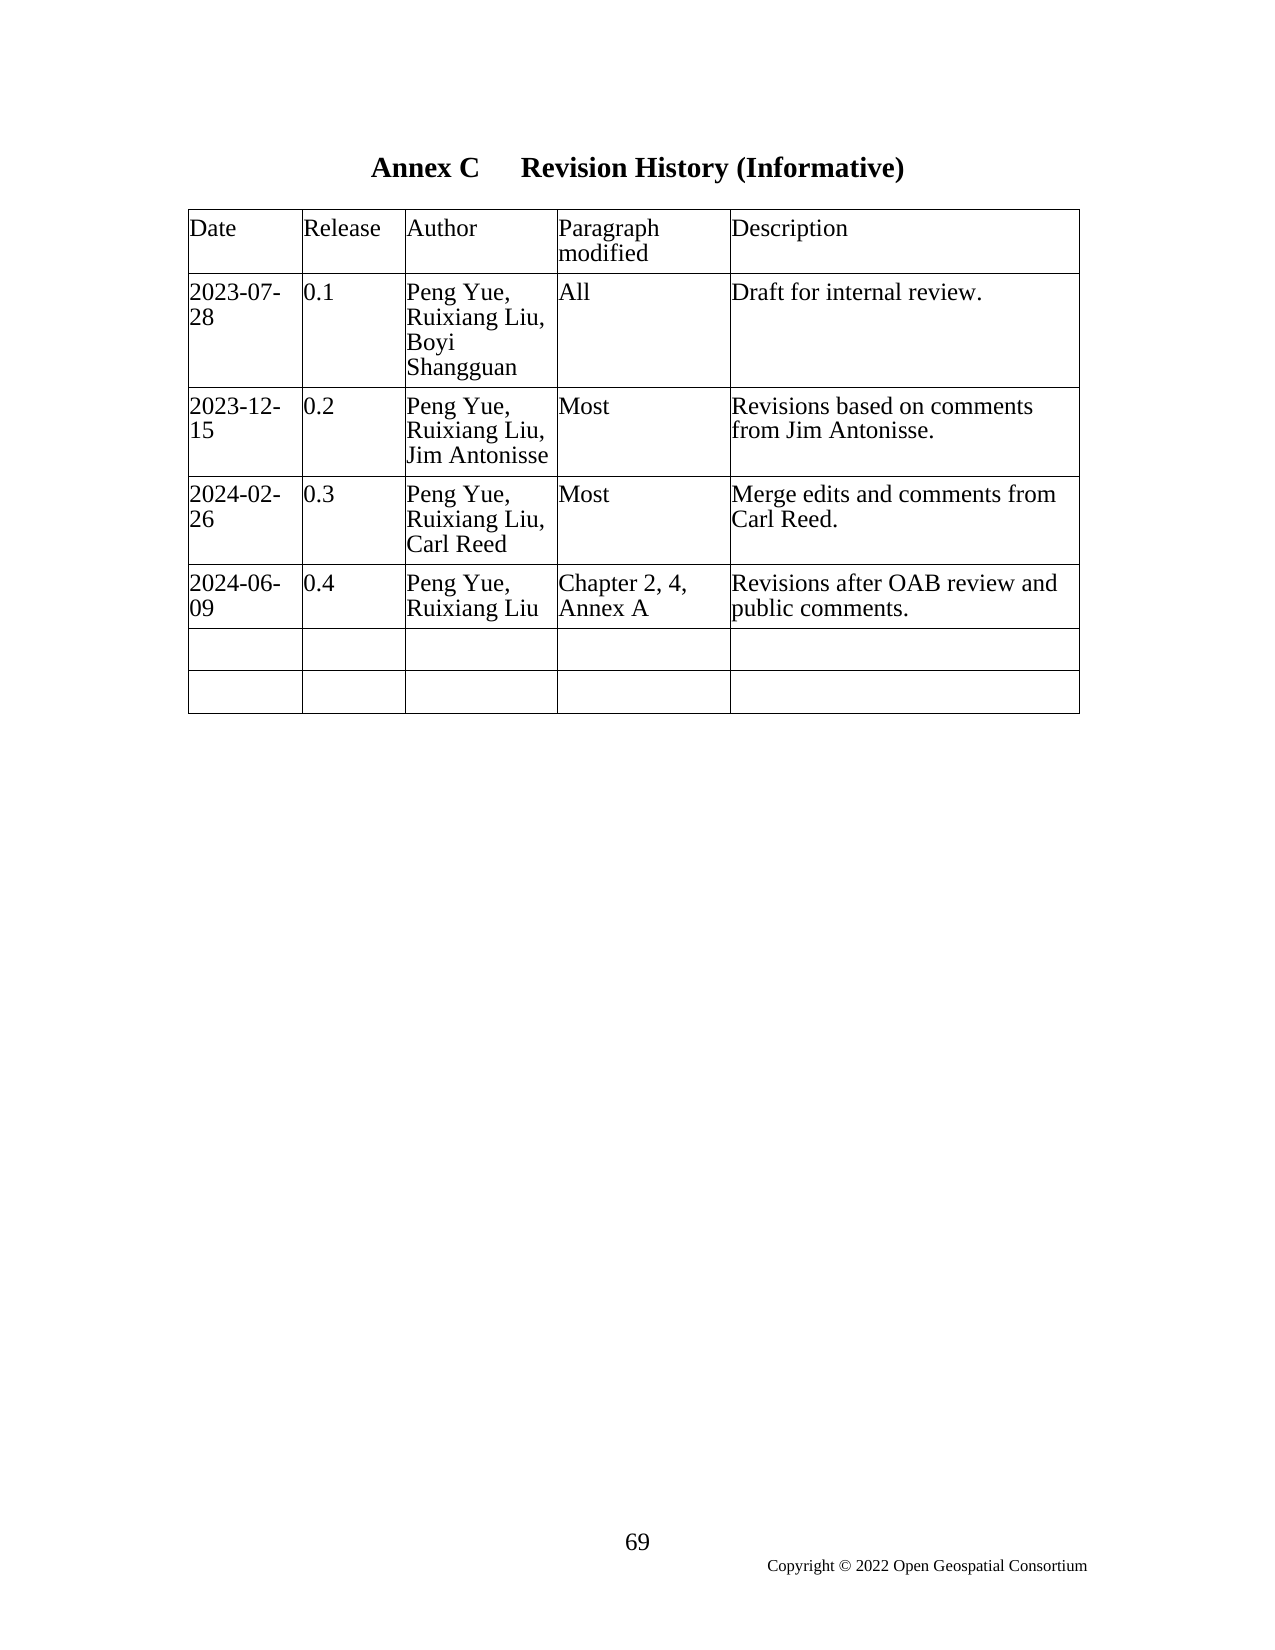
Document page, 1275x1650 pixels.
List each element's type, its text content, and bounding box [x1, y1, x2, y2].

table_cell 0.2 [303, 388, 405, 476]
table_cell 0.4 [303, 565, 405, 628]
table_cell Most [558, 477, 730, 564]
table_cell 2024-02-26 [189, 477, 302, 564]
table_cell 0.3 [303, 477, 405, 564]
table_header Date [189, 210, 302, 273]
table_cell [406, 629, 557, 670]
table_cell [303, 629, 405, 670]
list Revision History (Informative) [187, 150, 1087, 183]
table_cell Revisions based on comments from Jim Antonisse. [731, 388, 1079, 476]
table_cell Merge edits and comments from Carl Reed. [731, 477, 1079, 564]
table_cell Most [558, 388, 730, 476]
table_cell [731, 671, 1079, 713]
table_cell Peng Yue, Ruixiang Liu, Carl Reed [406, 477, 557, 564]
table_cell [303, 671, 405, 713]
table_header Description [731, 210, 1079, 273]
table_cell [558, 629, 730, 670]
table_cell All [558, 274, 730, 387]
table_cell [189, 629, 302, 670]
table_cell Peng Yue, Ruixiang Liu, Jim Antonisse [406, 388, 557, 476]
table_cell Peng Yue, Ruixiang Liu [406, 565, 557, 628]
table_header Paragraph modified [558, 210, 730, 273]
table_cell 2023-07-28 [189, 274, 302, 387]
table_cell Revisions after OAB review and public comments. [731, 565, 1079, 628]
table_cell Draft for internal review. [731, 274, 1079, 387]
table_cell 0.1 [303, 274, 405, 387]
table_cell [558, 671, 730, 713]
table_cell [189, 671, 302, 713]
table_cell [406, 671, 557, 713]
table_cell [731, 629, 1079, 670]
table_header Release [303, 210, 405, 273]
table_cell Chapter 2, 4, Annex A [558, 565, 730, 628]
table_cell 2023-12-15 [189, 388, 302, 476]
table_header Author [406, 210, 557, 273]
table_cell 2024-06-09 [189, 565, 302, 628]
table_cell Peng Yue, Ruixiang Liu, Boyi Shangguan [406, 274, 557, 387]
